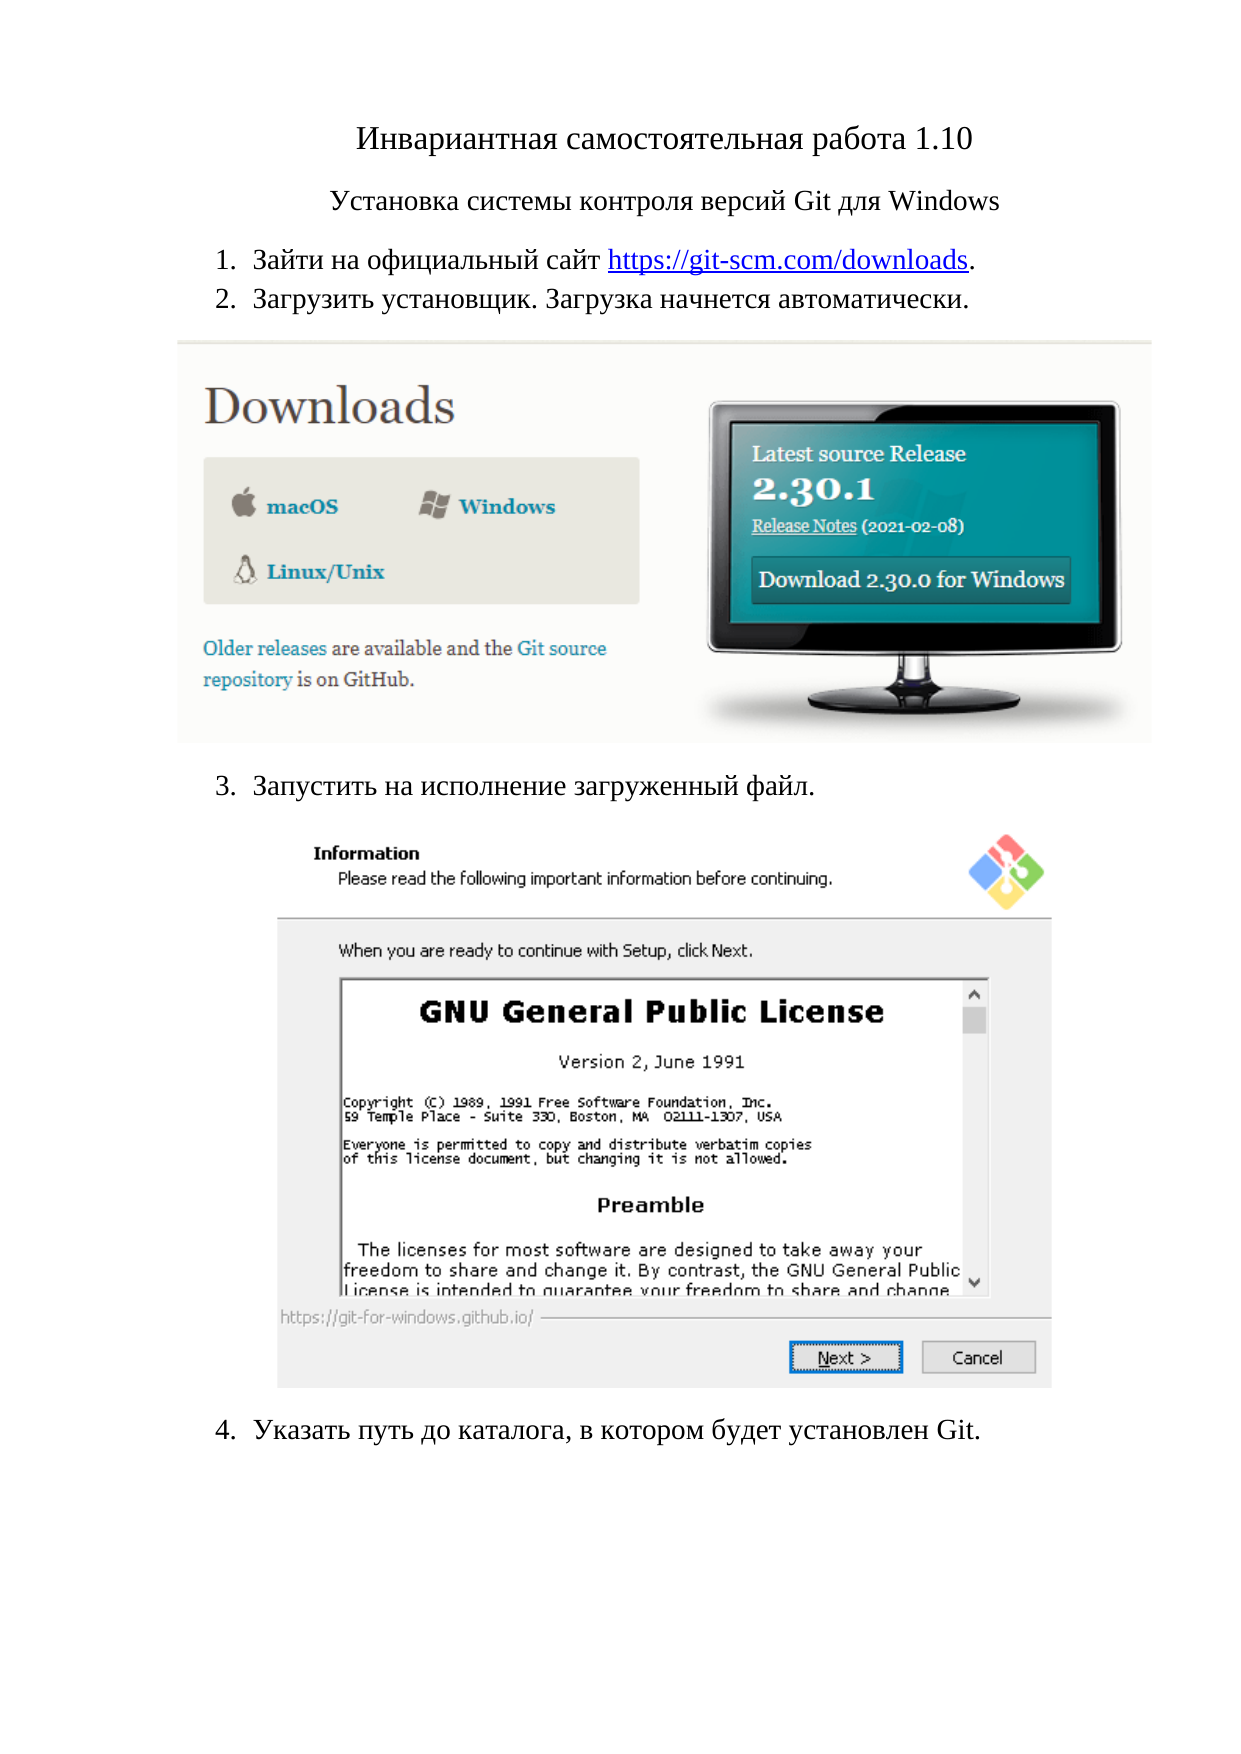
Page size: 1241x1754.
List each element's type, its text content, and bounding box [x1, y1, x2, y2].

text Инвариантная самостоятельная работа 1.10 [177, 118, 1152, 156]
text Установка системы контроля версий Git для Windows [177, 183, 1152, 217]
list Указать путь до каталога, в котором будет установлен Git. [215, 1412, 1152, 1446]
picture [277, 827, 1052, 1388]
picture [177, 340, 1152, 743]
list Запустить на исполнение загруженный файл. [215, 768, 1152, 802]
list Зайти на официальный сайт https://git-scm.com/downloads. [215, 242, 1152, 276]
list Загрузить установщик. Загрузка начнется автоматически. [215, 281, 1152, 314]
